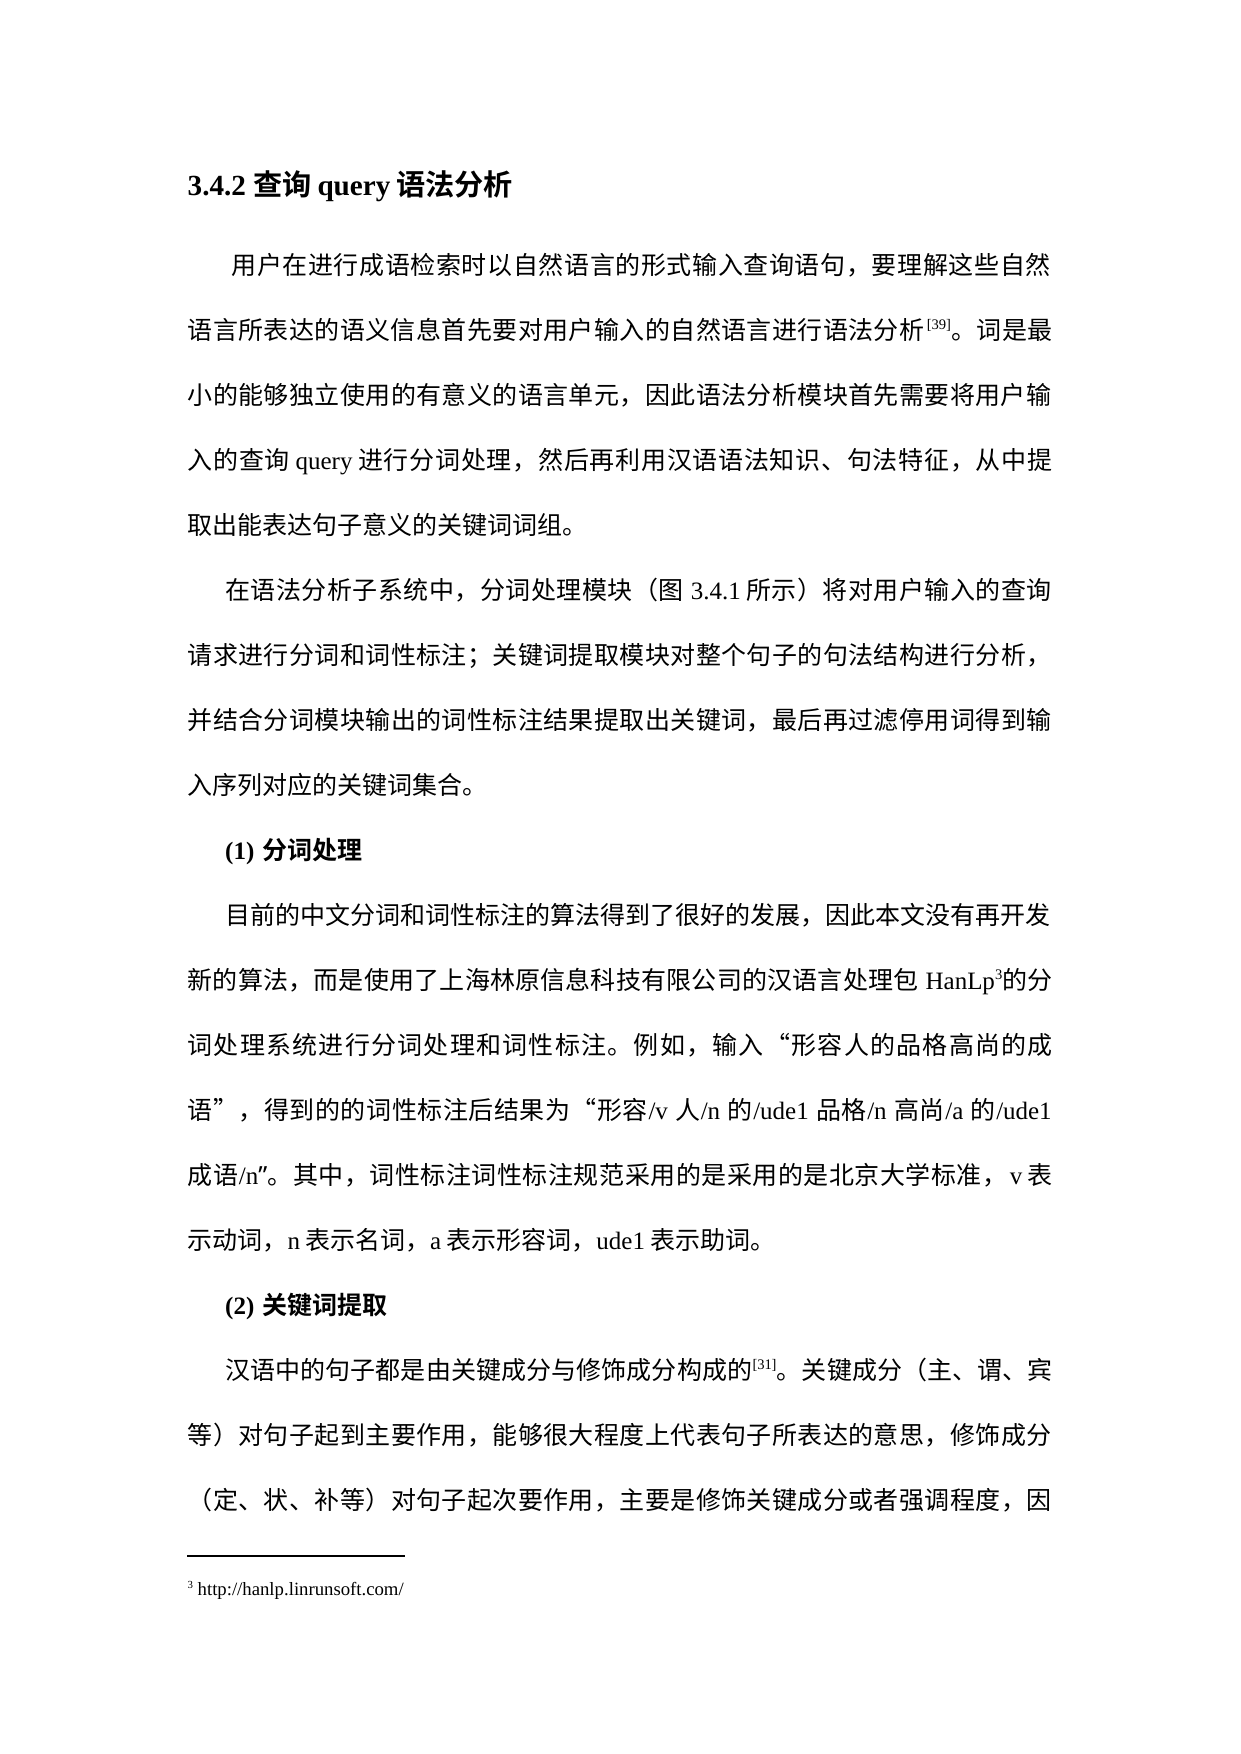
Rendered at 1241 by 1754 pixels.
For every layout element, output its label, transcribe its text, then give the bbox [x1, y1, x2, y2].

text 在语法分析子系统中，分词处理模块（图3.4.1所示）将对用户输入的查询请求进行分词和词性标注；关键词提取模块对整个句子的句法结构进行分析，并结合分词模块输出的词性标注结果提取出关键词，最后再过滤停用词得到输入序列对应的关键词集合。 [187, 556, 1053, 816]
text 3.4.2 查询query语法分析 [187, 150, 1053, 215]
list 关键词提取 [225, 1271, 1053, 1336]
list 分词处理 [225, 816, 1053, 881]
text 用户在进行成语检索时以自然语言的形式输入查询语句，要理解这些自然语言所表达的语义信息首先要对用户输入的自然语言进行语法分析[39]。词是最小的能够独立使用的有意义的语言单元，因此语法分析模块首先需要将用户输入的查询query进行分词处理，然后再利用汉语语法知识、句法特征，从中提取出能表达句子意义的关键词词组。 [187, 231, 1053, 556]
text 目前的中文分词和词性标注的算法得到了很好的发展，因此本文没有再开发新的算法，而是使用了上海林原信息科技有限公司的汉语言处理包HanLp的分词处理系统进行分词处理和词性标注。例如，输入“形容人的品格高尚的成语”，得到的的词性标注后结果为“形容/v 人/n 的/ude1 品格/n 高尚/a 的/ude1成语/n”。其中，词性标注词性标注规范采用的是采用的是北京大学标准，v表示动词，n表示名词，a表示形容词，ude1表示助词。 [187, 881, 1053, 1271]
